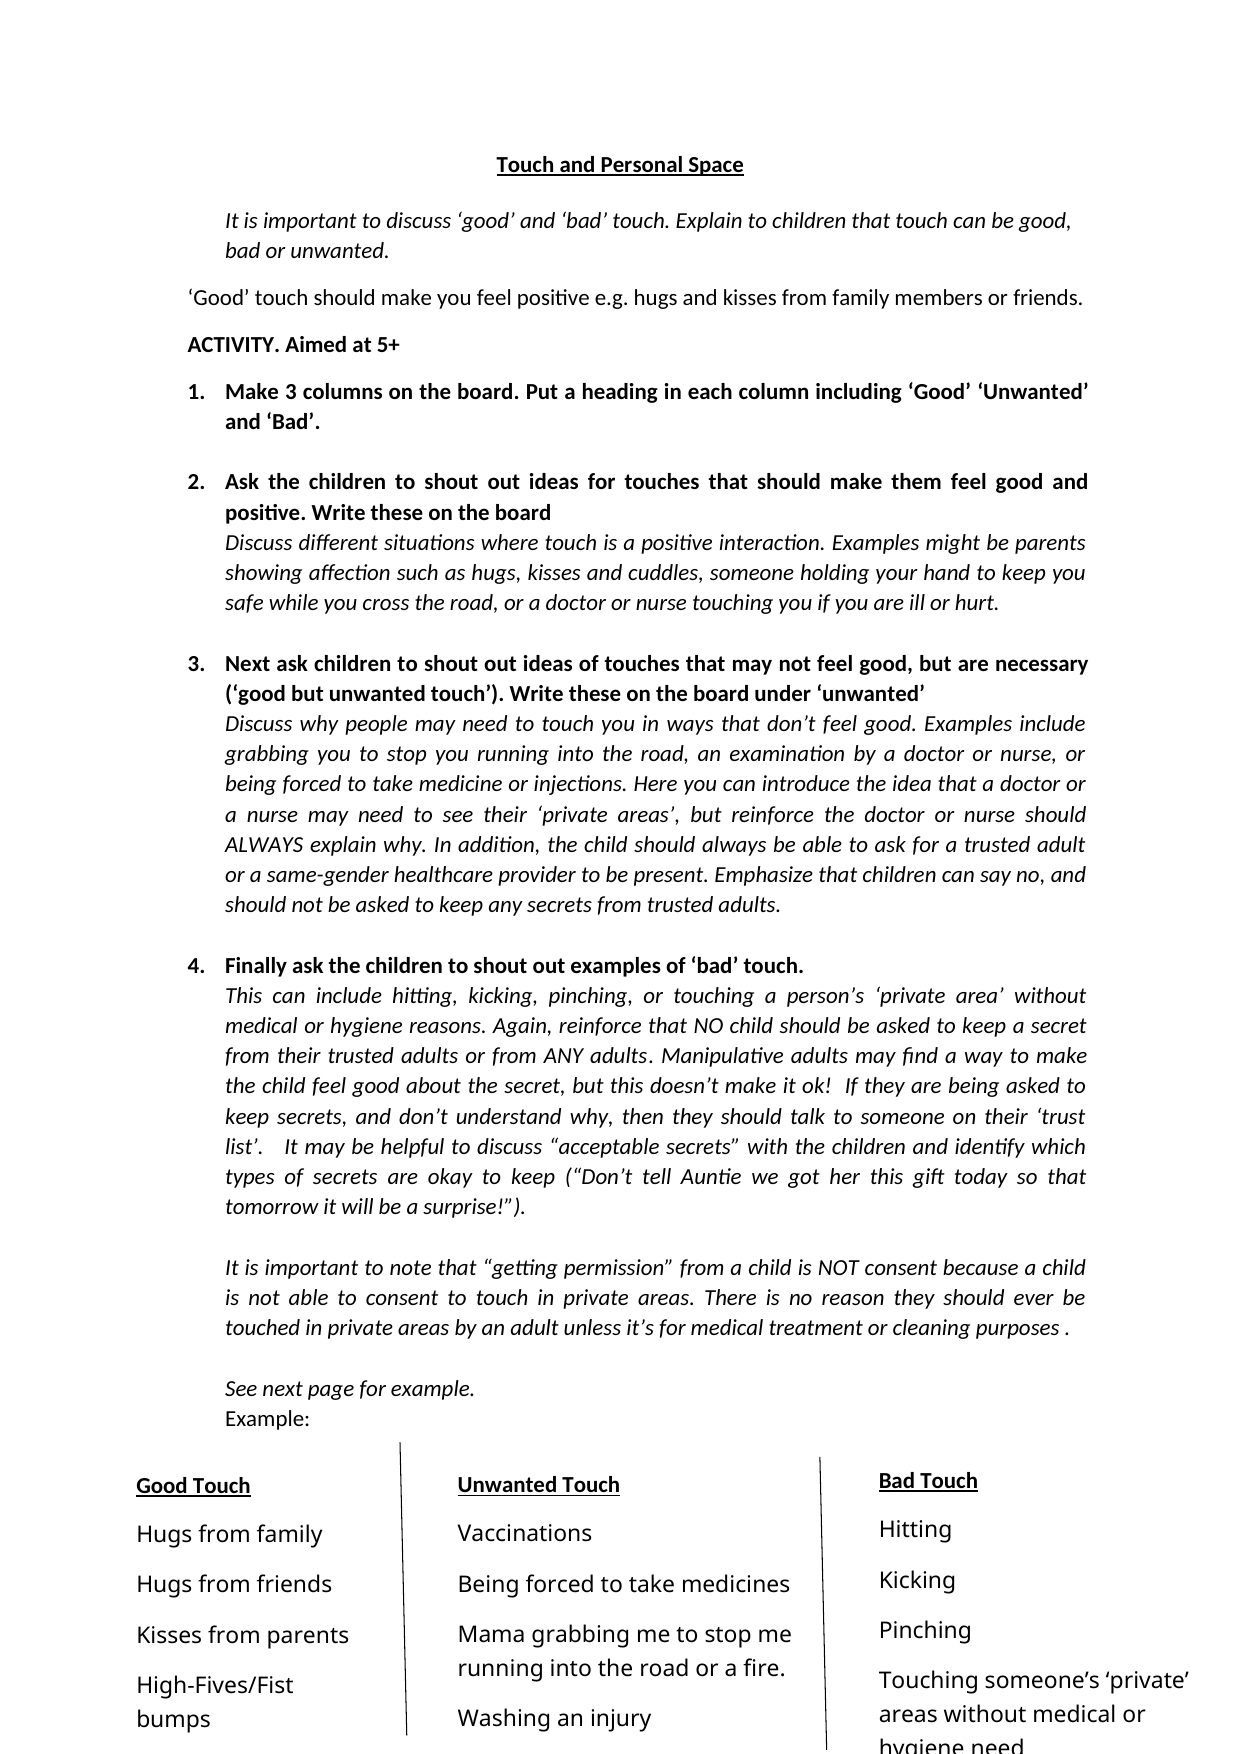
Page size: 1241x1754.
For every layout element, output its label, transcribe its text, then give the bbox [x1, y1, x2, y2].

text ‘Good’ touch should make you feel positive e.g. hugs and kisses from family members or friends. [187, 283, 1090, 311]
list Finally ask the children to shout out examples of ‘bad’ touch. [187, 951, 1090, 979]
list Next ask children to shout out ideas of touches that may not feel good, but are necessary (‘good but unwanted touch’). Write these on the board under ‘unwanted’ [187, 649, 1090, 707]
list Make 3 columns on the board. Put a heading in each column including ‘Good’ ‘Unwanted’ and ‘Bad’. [187, 377, 1090, 435]
list Example: [225, 1404, 1090, 1432]
text Touch and Personal Space [150, 150, 1090, 178]
list Discuss why people may need to touch you in ways that don’t feel good. Examples include grabbing you to stop you running into the road, an examination by a doctor or nurse, or being forced to take medicine or injections. Here you can introduce the idea that a doctor or a nurse may need to see their ‘private areas’, but reinforce the doctor or nurse should ALWAYS explain why. In addition, the child should always be able to ask for a trusted adult or a same-gender healthcare provider to be present. Emphasize that children can say no, and should not be asked to keep any secrets from trusted adults. [225, 709, 1090, 918]
list It is important to discuss ‘good’ and ‘bad’ touch. Explain to children that touch can be good, bad or unwanted. [225, 206, 1090, 264]
list Ask the children to shout out ideas for touches that should make them feel good and positive. Write these on the board [187, 467, 1090, 526]
list Discuss different situations where touch is a positive interaction. Examples might be parents showing affection such as hugs, kisses and cuddles, someone holding your hand to keep you safe while you cross the road, or a doctor or nurse touching you if you are ill or hurt. [225, 528, 1090, 616]
text ACTIVITY. Aimed at 5+ [187, 330, 1090, 358]
list It is important to note that “getting permission” from a child is NOT consent because a child is not able to consent to touch in private areas. There is no reason they should ever be touched in private areas by an adult unless it’s for medical treatment or cleaning purposes . [225, 1253, 1090, 1341]
list See next page for example. [225, 1374, 1090, 1402]
list This can include hitting, kicking, pinching, or touching a person’s ‘private area’ without medical or hygiene reasons. Again, reinforce that NO child should be asked to keep a secret from their trusted adults or from ANY adults. Manipulative adults may find a way to make the child feel good about the secret, but this doesn’t make it ok! If they are being asked to keep secrets, and don’t understand why, then they should talk to someone on their ‘trust list’. It may be helpful to discuss “acceptable secrets” with the children and identify which types of secrets are okay to keep (“Don’t tell Auntie we got her this gift today so that tomorrow it will be a surprise!”). [225, 981, 1090, 1221]
